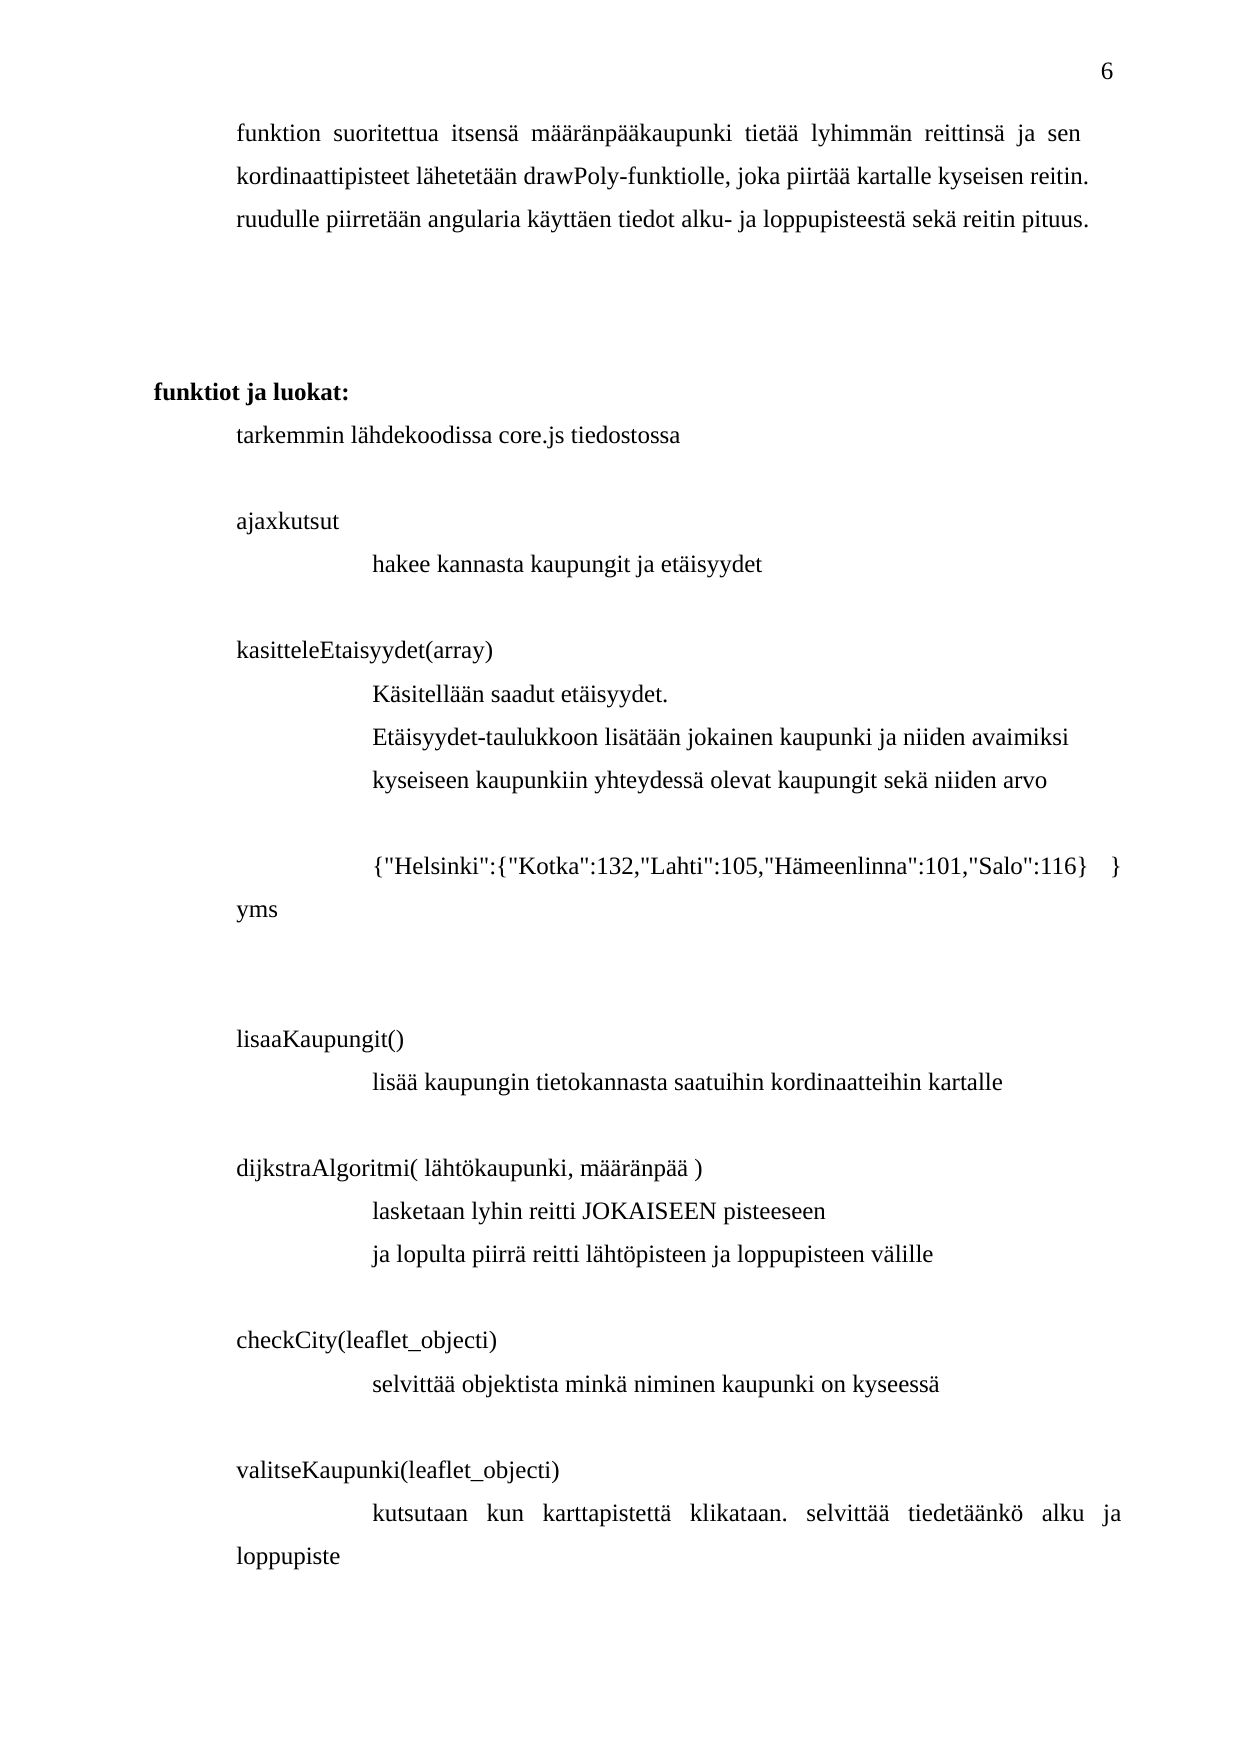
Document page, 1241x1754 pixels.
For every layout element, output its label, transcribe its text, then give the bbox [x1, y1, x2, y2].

text kyseiseen kaupunkiin yhteydessä olevat kaupungit sekä niiden arvo [236, 765, 1122, 794]
text selvittää objektista minkä niminen kaupunki on kyseessä [236, 1369, 1122, 1397]
text hakee kannasta kaupungit ja etäisyydet [236, 549, 1122, 578]
text {"Helsinki":{"Kotka":132,"Lahti":105,"Hämeenlinna":101,"Salo":116} } yms [236, 851, 1122, 923]
text tarkemmin lähdekoodissa core.js tiedostossa [236, 420, 1122, 449]
text valitseKaupunki(leaflet_objecti) [236, 1455, 1122, 1484]
text dijkstraAlgoritmi( lähtökaupunki, määränpää ) [236, 1153, 1122, 1182]
text Etäisyydet-taulukkoon lisätään jokainen kaupunki ja niiden avaimiksi [236, 722, 1122, 751]
text ja lopulta piirrä reitti lähtöpisteen ja loppupisteen välille [236, 1239, 1122, 1268]
text funktion suoritettua itsensä määränpääkaupunki tietää lyhimmän reittinsä ja sen kordinaattipisteet lähetetään drawPoly-funktiolle, joka piirtää kartalle kyseisen reitin. [236, 118, 1122, 190]
text kutsutaan kun karttapistettä klikataan. selvittää tiedetäänkö alku ja loppupiste [236, 1498, 1122, 1570]
text kasitteleEtaisyydet(array) [236, 636, 1122, 664]
text lasketaan lyhin reitti JOKAISEEN pisteeseen [236, 1196, 1122, 1225]
text lisää kaupungin tietokannasta saatuihin kordinaatteihin kartalle [236, 1067, 1122, 1096]
text ruudulle piirretään angularia käyttäen tiedot alku- ja loppupisteestä sekä reitin pituus. [236, 204, 1122, 233]
subtitle funktiot ja luokat: [154, 377, 1122, 406]
text Käsitellään saadut etäisyydet. [236, 679, 1122, 707]
text ajaxkutsut [236, 506, 1122, 535]
text checkCity(leaflet_objecti) [236, 1326, 1122, 1354]
text lisaaKaupungit() [236, 1024, 1122, 1052]
